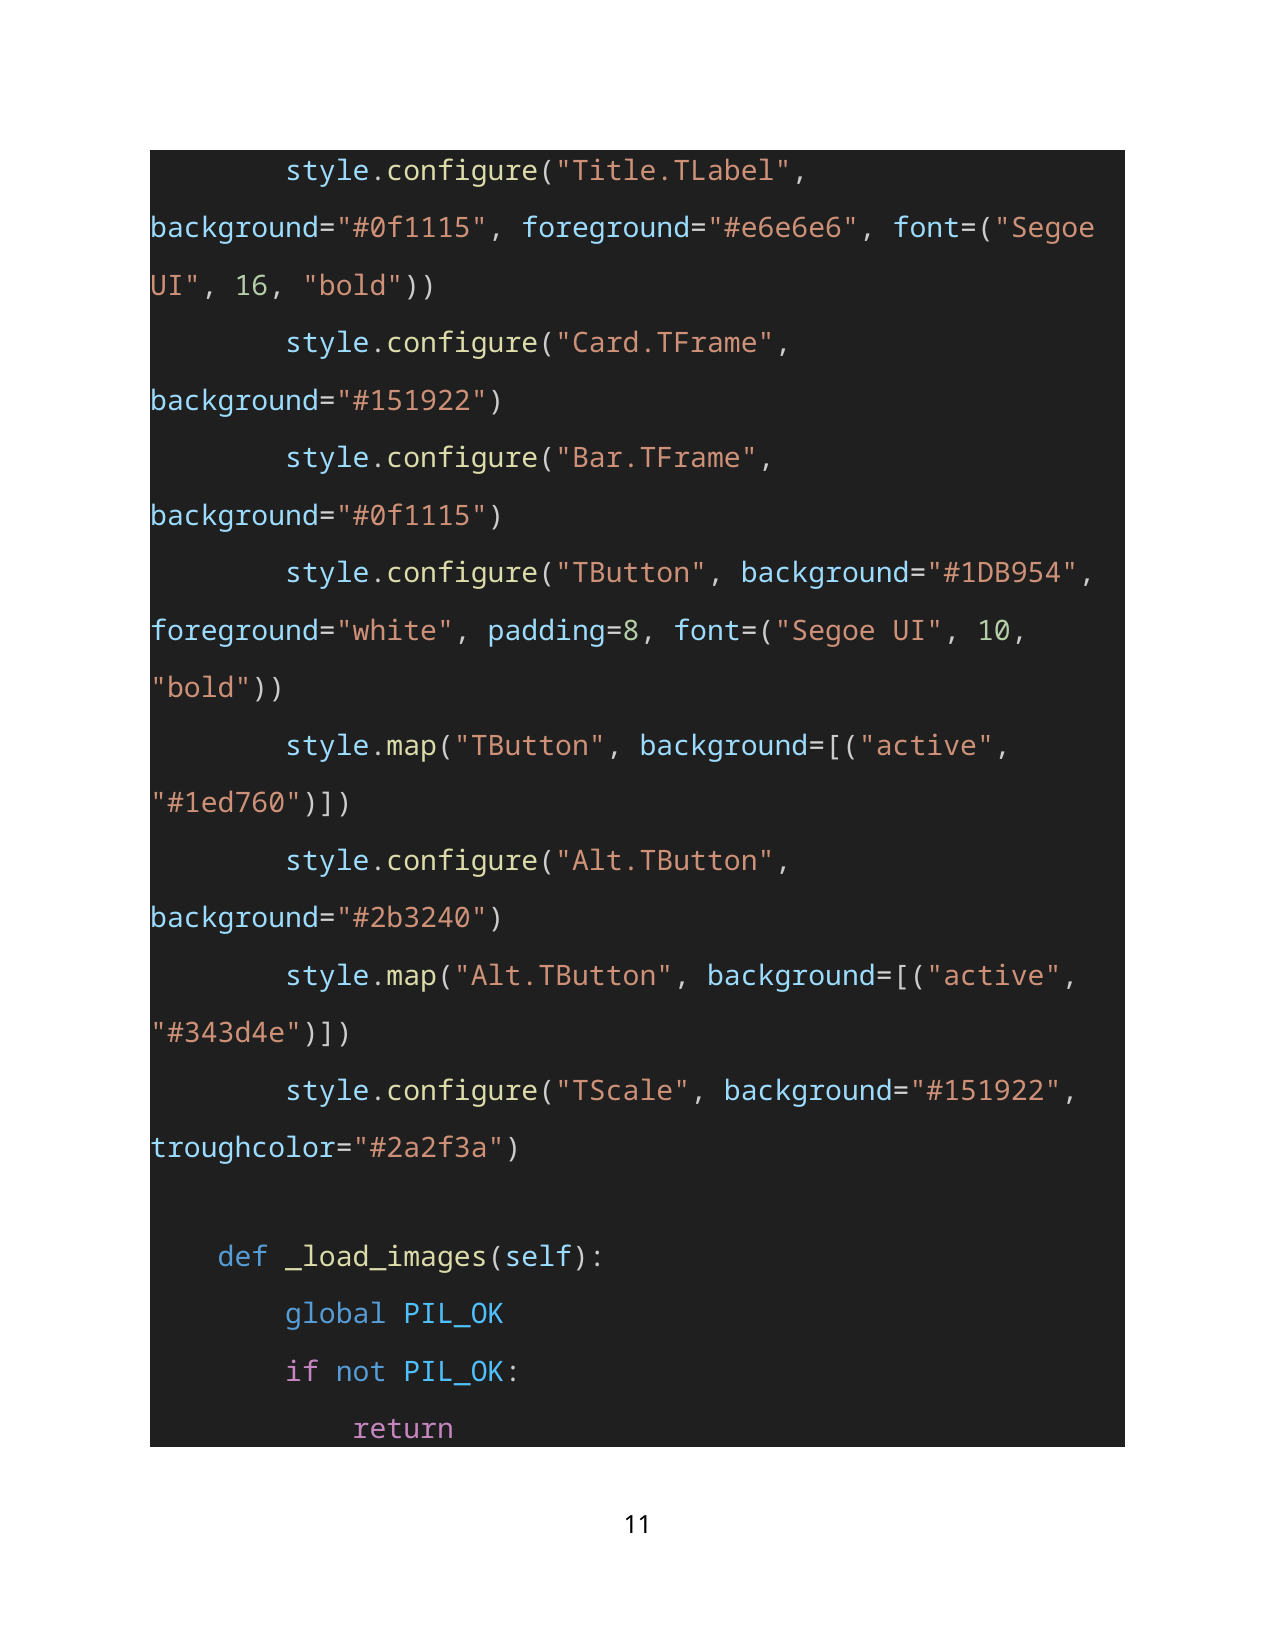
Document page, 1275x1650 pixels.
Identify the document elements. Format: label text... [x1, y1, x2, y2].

text style.configure("Card.TFrame", background="#151922") [150, 322, 1125, 418]
text style.configure("Title.TLabel", background="#0f1115", foreground="#e6e6e6", font=("Segoe UI", 16, "bold")) [150, 150, 1125, 303]
text style.configure("Alt.TButton", background="#2b3240") [150, 840, 1125, 936]
text def _load_images(self): [150, 1236, 1125, 1274]
text style.configure("TScale", background="#151922", troughcolor="#2a2f3a") [150, 1070, 1125, 1166]
text style.map("TButton", background=[("active", "#1ed760")]) [150, 725, 1125, 821]
text if not PIL_OK: [150, 1351, 1125, 1389]
text style.configure("Bar.TFrame", background="#0f1115") [150, 437, 1125, 533]
text style.configure("TButton", background="#1DB954", foreground="white", padding=8, font=("Segoe UI", 10, "bold")) [150, 552, 1125, 706]
text global PIL_OK [150, 1293, 1125, 1332]
text return [150, 1408, 1125, 1447]
text style.map("Alt.TButton", background=[("active", "#343d4e")]) [150, 955, 1125, 1051]
